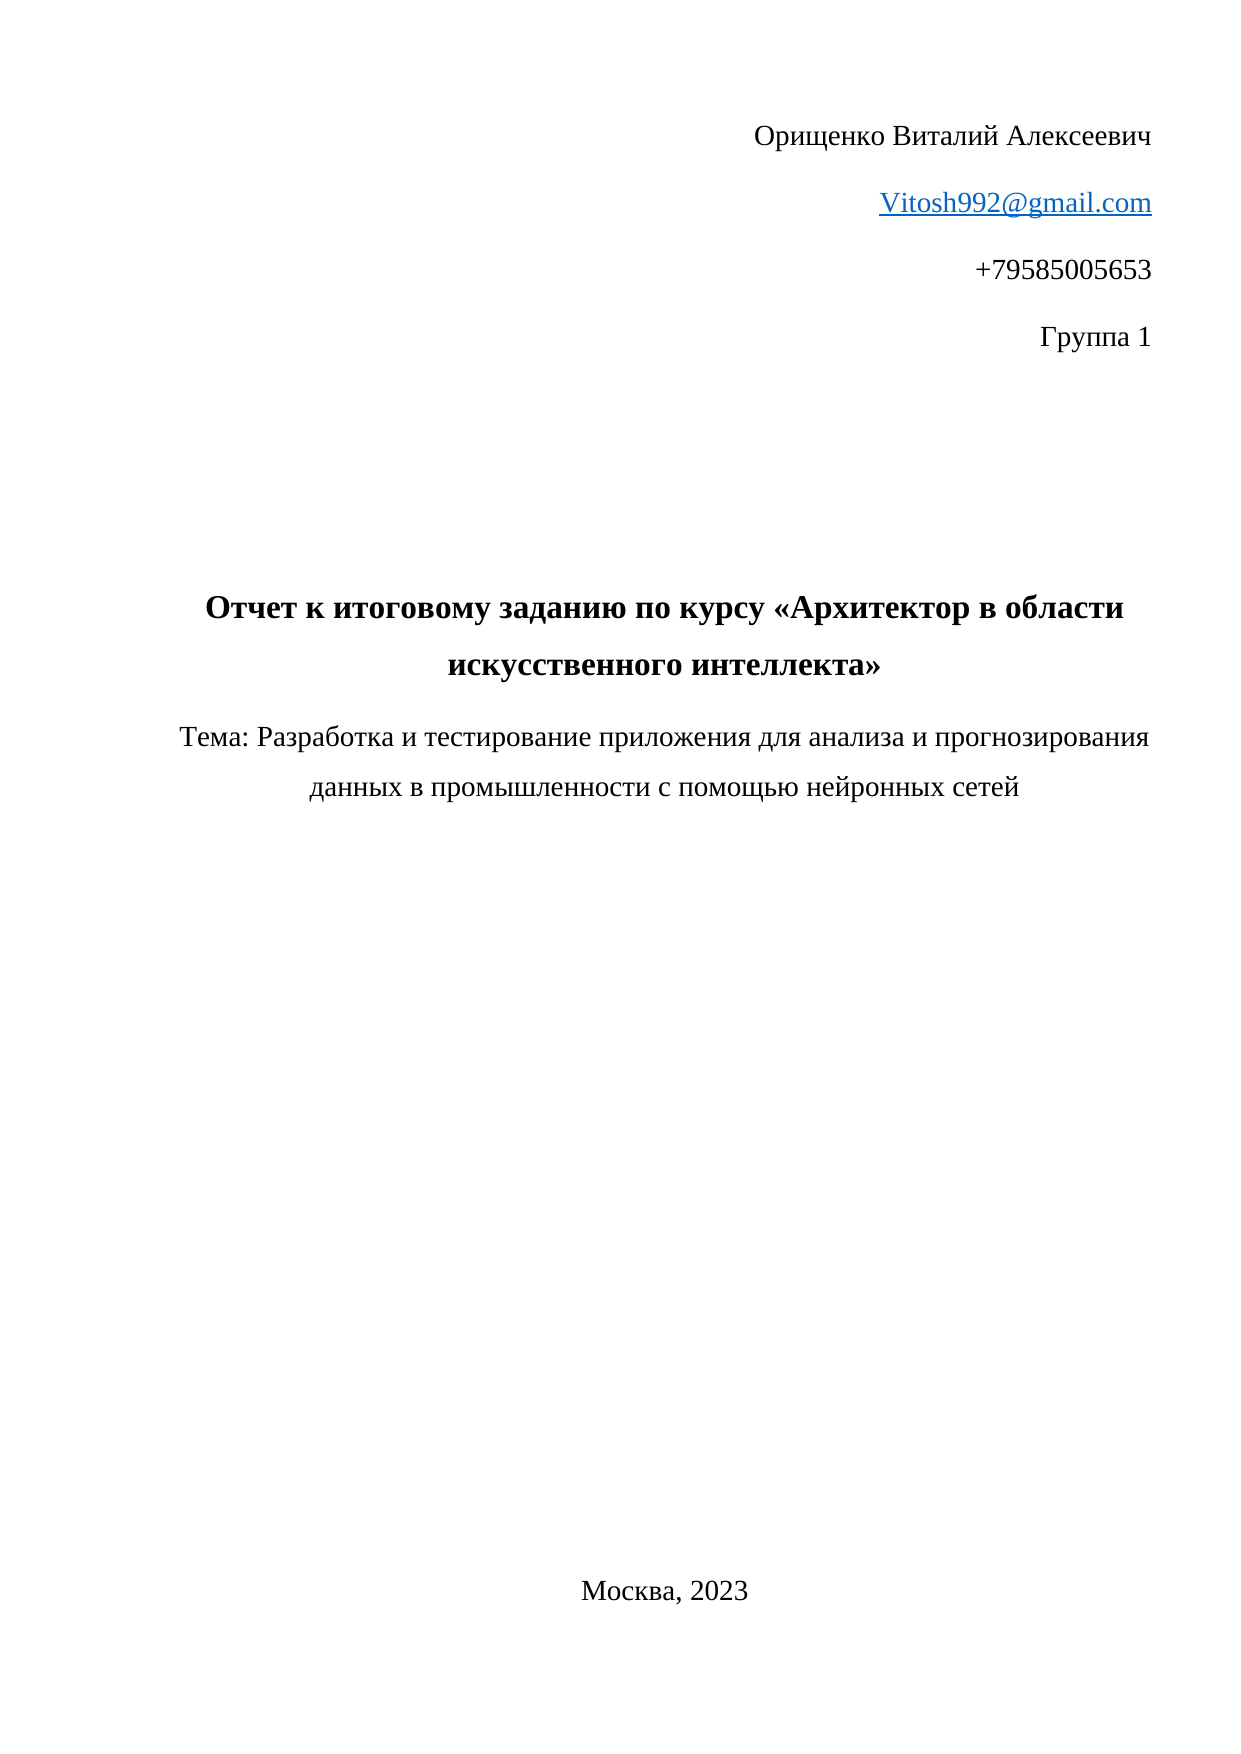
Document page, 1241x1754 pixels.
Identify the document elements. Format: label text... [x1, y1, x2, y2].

text Vitosh992@gmail.com [177, 185, 1152, 219]
text Отчет к итоговому заданию по курсу «Архитектор в области искусственного интеллекта» [177, 587, 1152, 683]
text Тема: Разработка и тестирование приложения для анализа и прогнозирования данных в промышленности с помощью нейронных сетей [177, 719, 1152, 802]
text Орищенко Виталий Алексеевич [177, 118, 1152, 152]
text +79585005653 [177, 252, 1152, 286]
text Группа 1 [177, 319, 1152, 353]
text Москва, 2023 [177, 1573, 1152, 1606]
